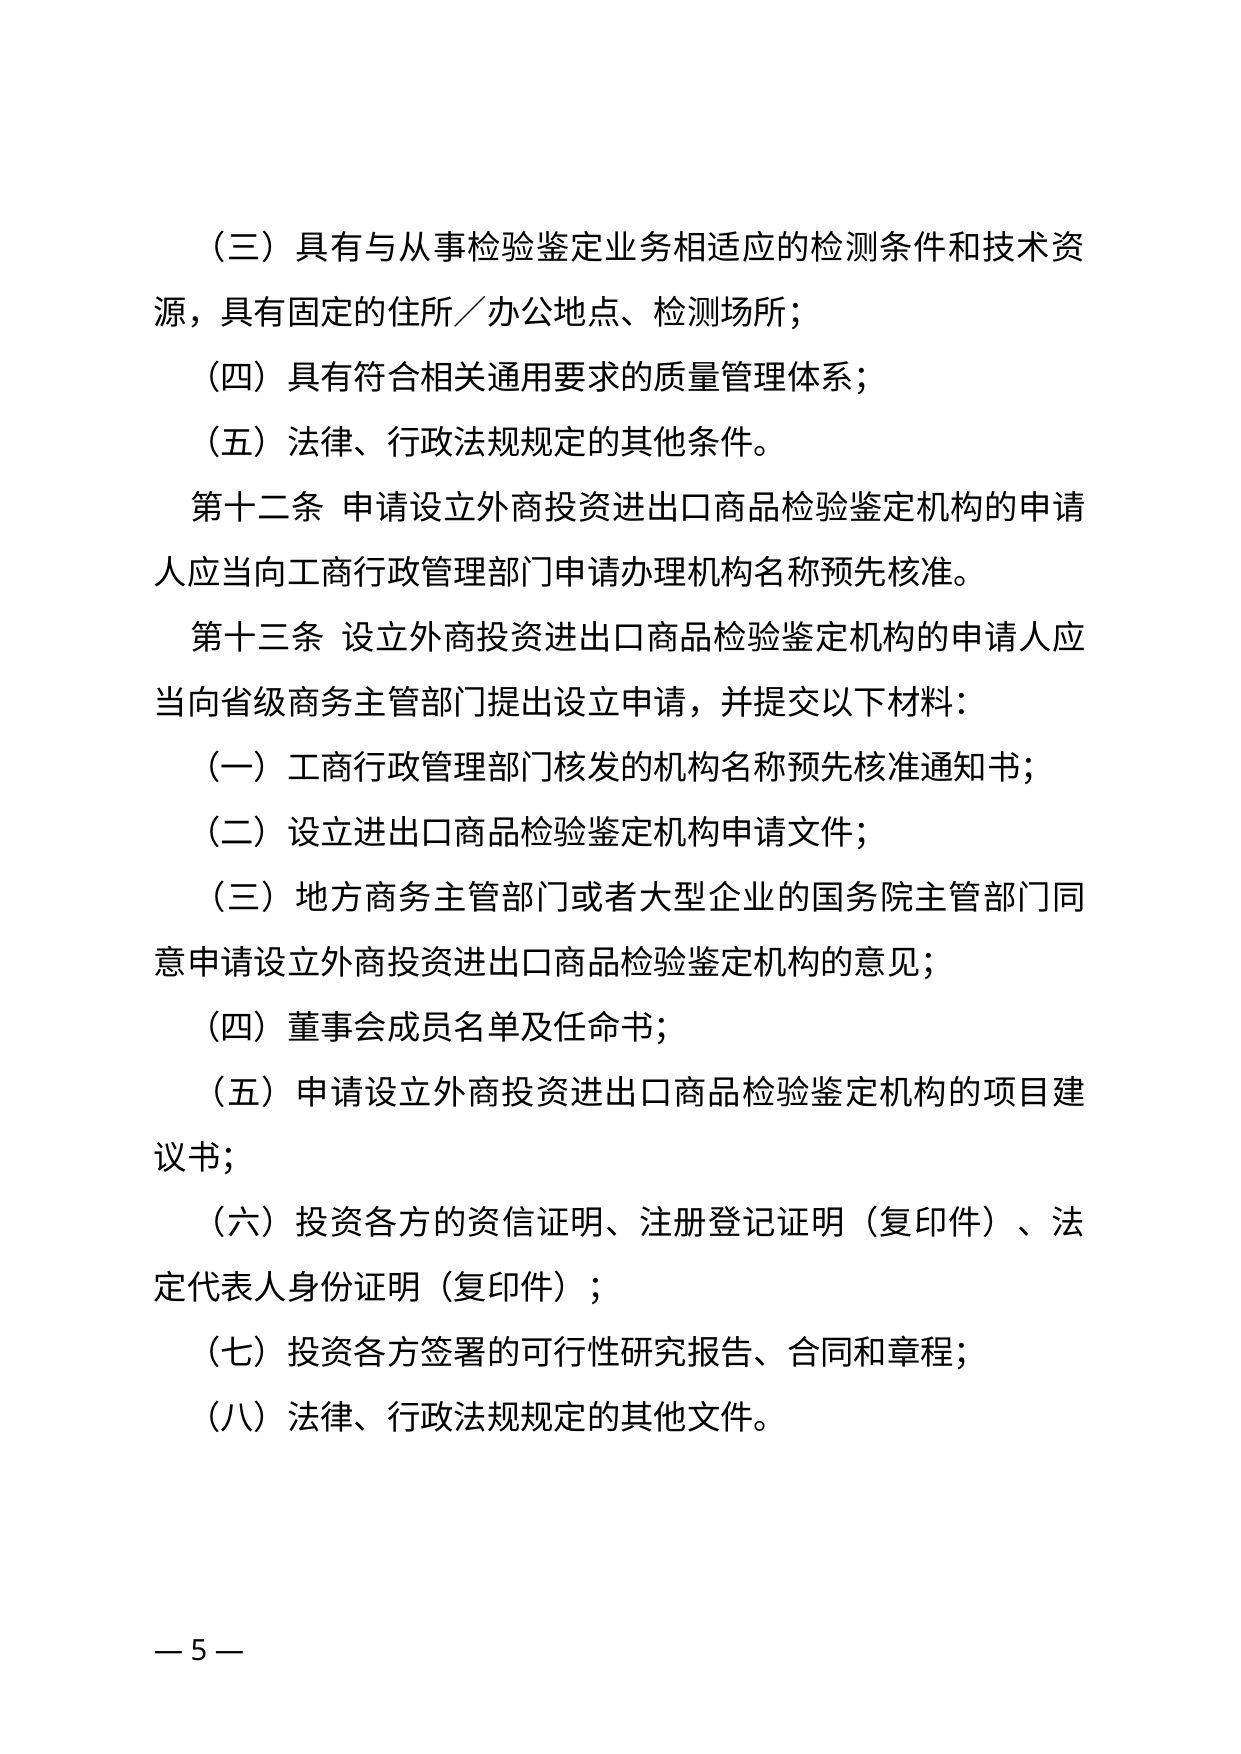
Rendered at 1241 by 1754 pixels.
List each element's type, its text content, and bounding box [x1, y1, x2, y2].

text 第十二条 申请设立外商投资进出口商品检验鉴定机构的申请人应当向工商行政管理部门申请办理机构名称预先核准。 [153, 472, 1087, 602]
text （三）地方商务主管部门或者大型企业的国务院主管部门同意申请设立外商投资进出口商品检验鉴定机构的意见； [153, 862, 1087, 992]
text （一）工商行政管理部门核发的机构名称预先核准通知书； [153, 732, 1087, 797]
text （七）投资各方签署的可行性研究报告、合同和章程； [153, 1317, 1087, 1382]
text （五）法律、行政法规规定的其他条件。 [153, 407, 1087, 472]
text （二）设立进出口商品检验鉴定机构申请文件； [153, 797, 1087, 862]
text 第十三条 设立外商投资进出口商品检验鉴定机构的申请人应当向省级商务主管部门提出设立申请，并提交以下材料： [153, 602, 1087, 732]
text （四）董事会成员名单及任命书； [153, 992, 1087, 1057]
text （八）法律、行政法规规定的其他文件。 [153, 1382, 1087, 1447]
text （三）具有与从事检验鉴定业务相适应的检测条件和技术资源，具有固定的住所／办公地点、检测场所； [153, 212, 1087, 342]
text （六）投资各方的资信证明、注册登记证明（复印件）、法定代表人身份证明（复印件）； [153, 1187, 1087, 1317]
text （四）具有符合相关通用要求的质量管理体系； [153, 342, 1087, 407]
text （五）申请设立外商投资进出口商品检验鉴定机构的项目建议书； [153, 1057, 1087, 1187]
